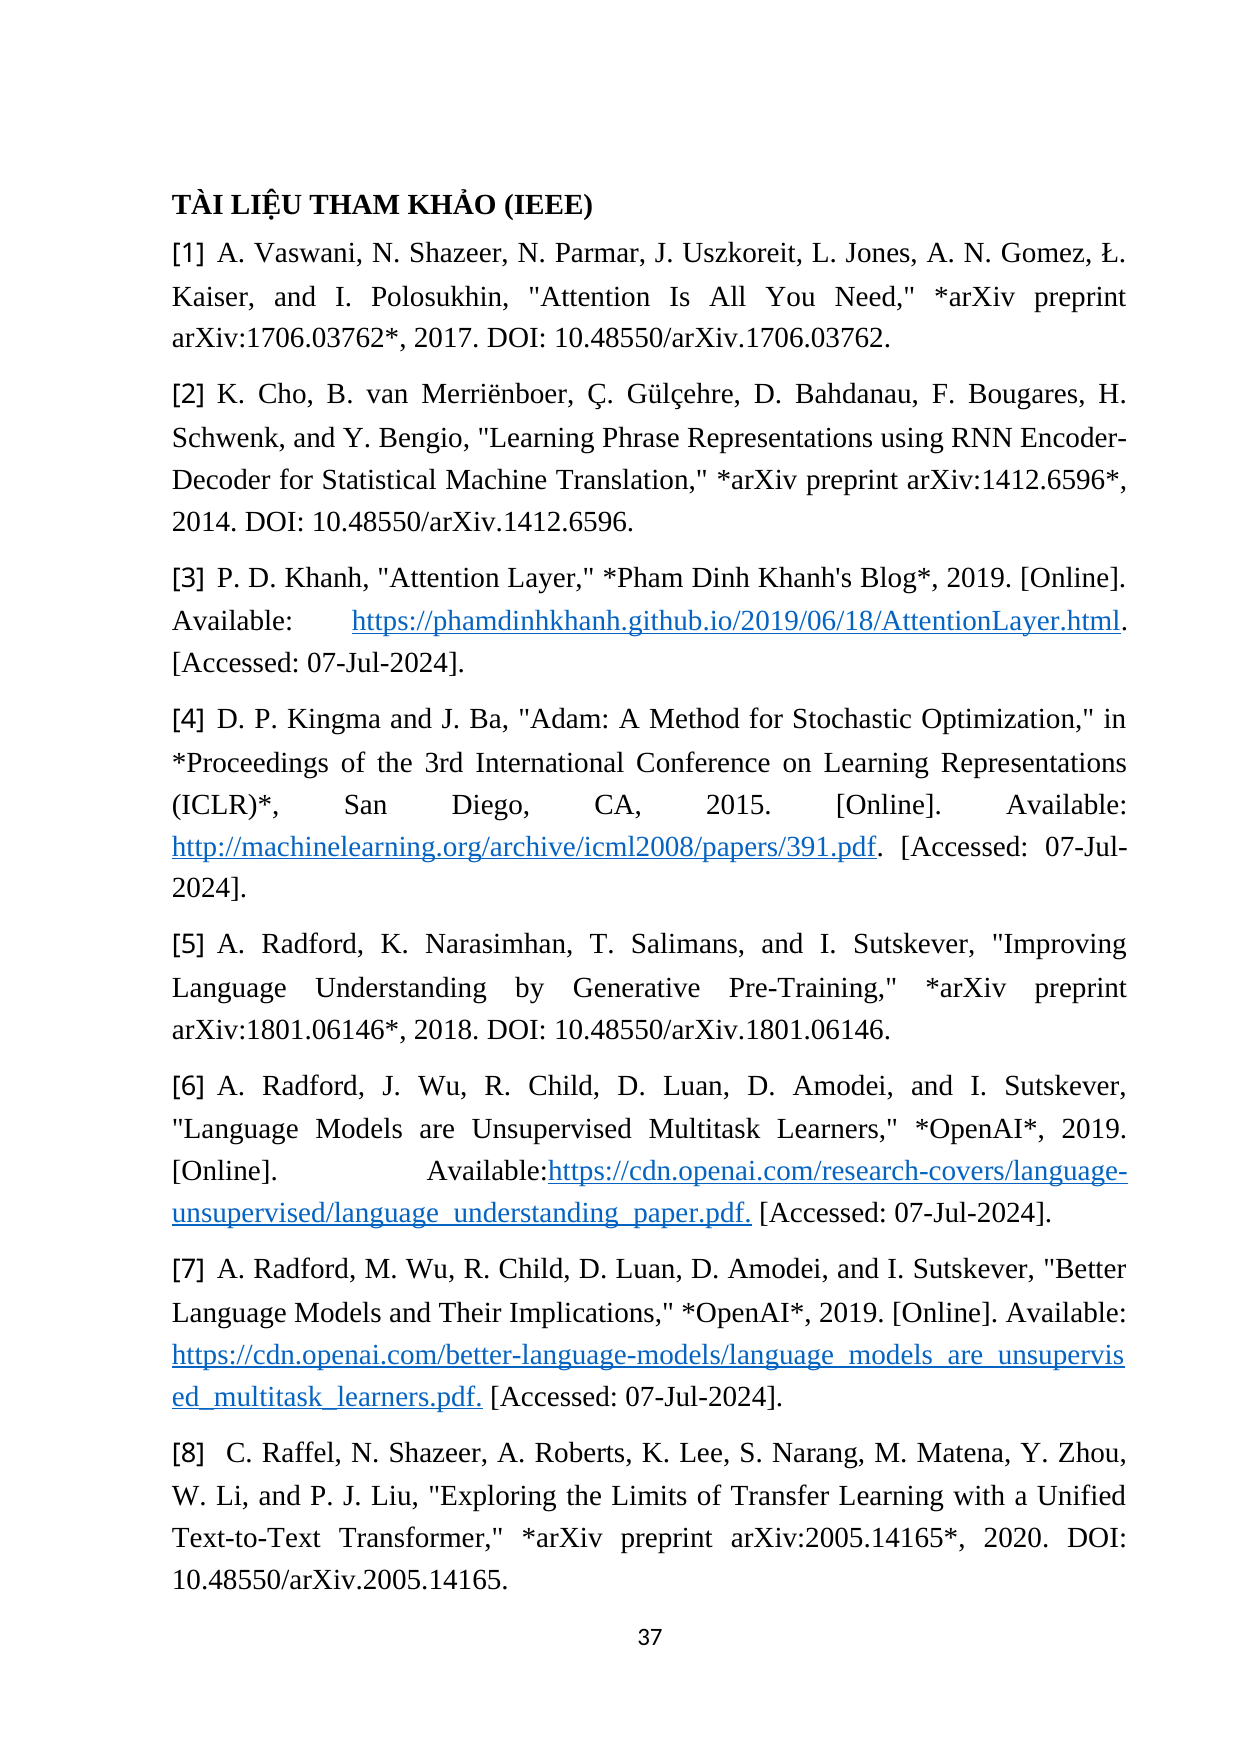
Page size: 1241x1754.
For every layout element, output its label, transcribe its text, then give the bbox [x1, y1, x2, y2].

text P. D. Khanh, "Attention Layer," *Pham Dinh Khanh's Blog*, 2019. [Online]. Available: https://phamdinhkhanh.github.io/2019/06/18/AttentionLayer.html. [Accessed: 07-Jul-2024]. [172, 558, 1128, 679]
text A. Radford, K. Narasimhan, T. Salimans, and I. Sutskever, "Improving Language Understanding by Generative Pre-Training," *arXiv preprint arXiv:1801.06146*, 2018. DOI: 10.48550/arXiv.1801.06146. [172, 925, 1128, 1046]
text C. Raffel, N. Shazeer, A. Roberts, K. Lee, S. Narang, M. Matena, Y. Zhou, W. Li, and P. J. Liu, "Exploring the Limits of Transfer Learning with a Unified Text-to-Text Transformer," *arXiv preprint arXiv:2005.14165*, 2020. DOI: 10.48550/arXiv.2005.14165. [172, 1433, 1128, 1596]
text A. Radford, M. Wu, R. Child, D. Luan, D. Amodei, and I. Sutskever, "Better Language Models and Their Implications," *OpenAI*, 2019. [Online]. Available: https://cdn.openai.com/better-language-models/language_models_are_unsupervised_multitask_learners.pdf. [Accessed: 07-Jul-2024]. [172, 1250, 1128, 1412]
text A. Radford, J. Wu, R. Child, D. Luan, D. Amodei, and I. Sutskever, "Language Models are Unsupervised Multitask Learners," *OpenAI*, 2019. [Online]. Available:https://cdn.openai.com/research-covers/language-unsupervised/language_understanding_paper.pdf. [Accessed: 07-Jul-2024]. [172, 1066, 1128, 1229]
text K. Cho, B. van Merriënboer, Ç. Gülçehre, D. Bahdanau, F. Bougares, H. Schwenk, and Y. Bengio, "Learning Phrase Representations using RNN Encoder-Decoder for Statistical Machine Translation," *arXiv preprint arXiv:1412.6596*, 2014. DOI: 10.48550/arXiv.1412.6596. [172, 375, 1128, 537]
list TÀI LIỆU THAM KHẢO (IEEE) [172, 187, 1128, 221]
text D. P. Kingma and J. Ba, "Adam: A Method for Stochastic Optimization," in *Proceedings of the 3rd International Conference on Learning Representations (ICLR)*, San Diego, CA, 2015. [Online]. Available: http://machinelearning.org/archive/icml2008/papers/391.pdf. [Accessed: 07-Jul-2024]. [172, 700, 1128, 904]
text A. Vaswani, N. Shazeer, N. Parmar, J. Uszkoreit, L. Jones, A. N. Gomez, Ł. Kaiser, and I. Polosukhin, "Attention Is All You Need," *arXiv preprint arXiv:1706.03762*, 2017. DOI: 10.48550/arXiv.1706.03762. [172, 233, 1128, 354]
